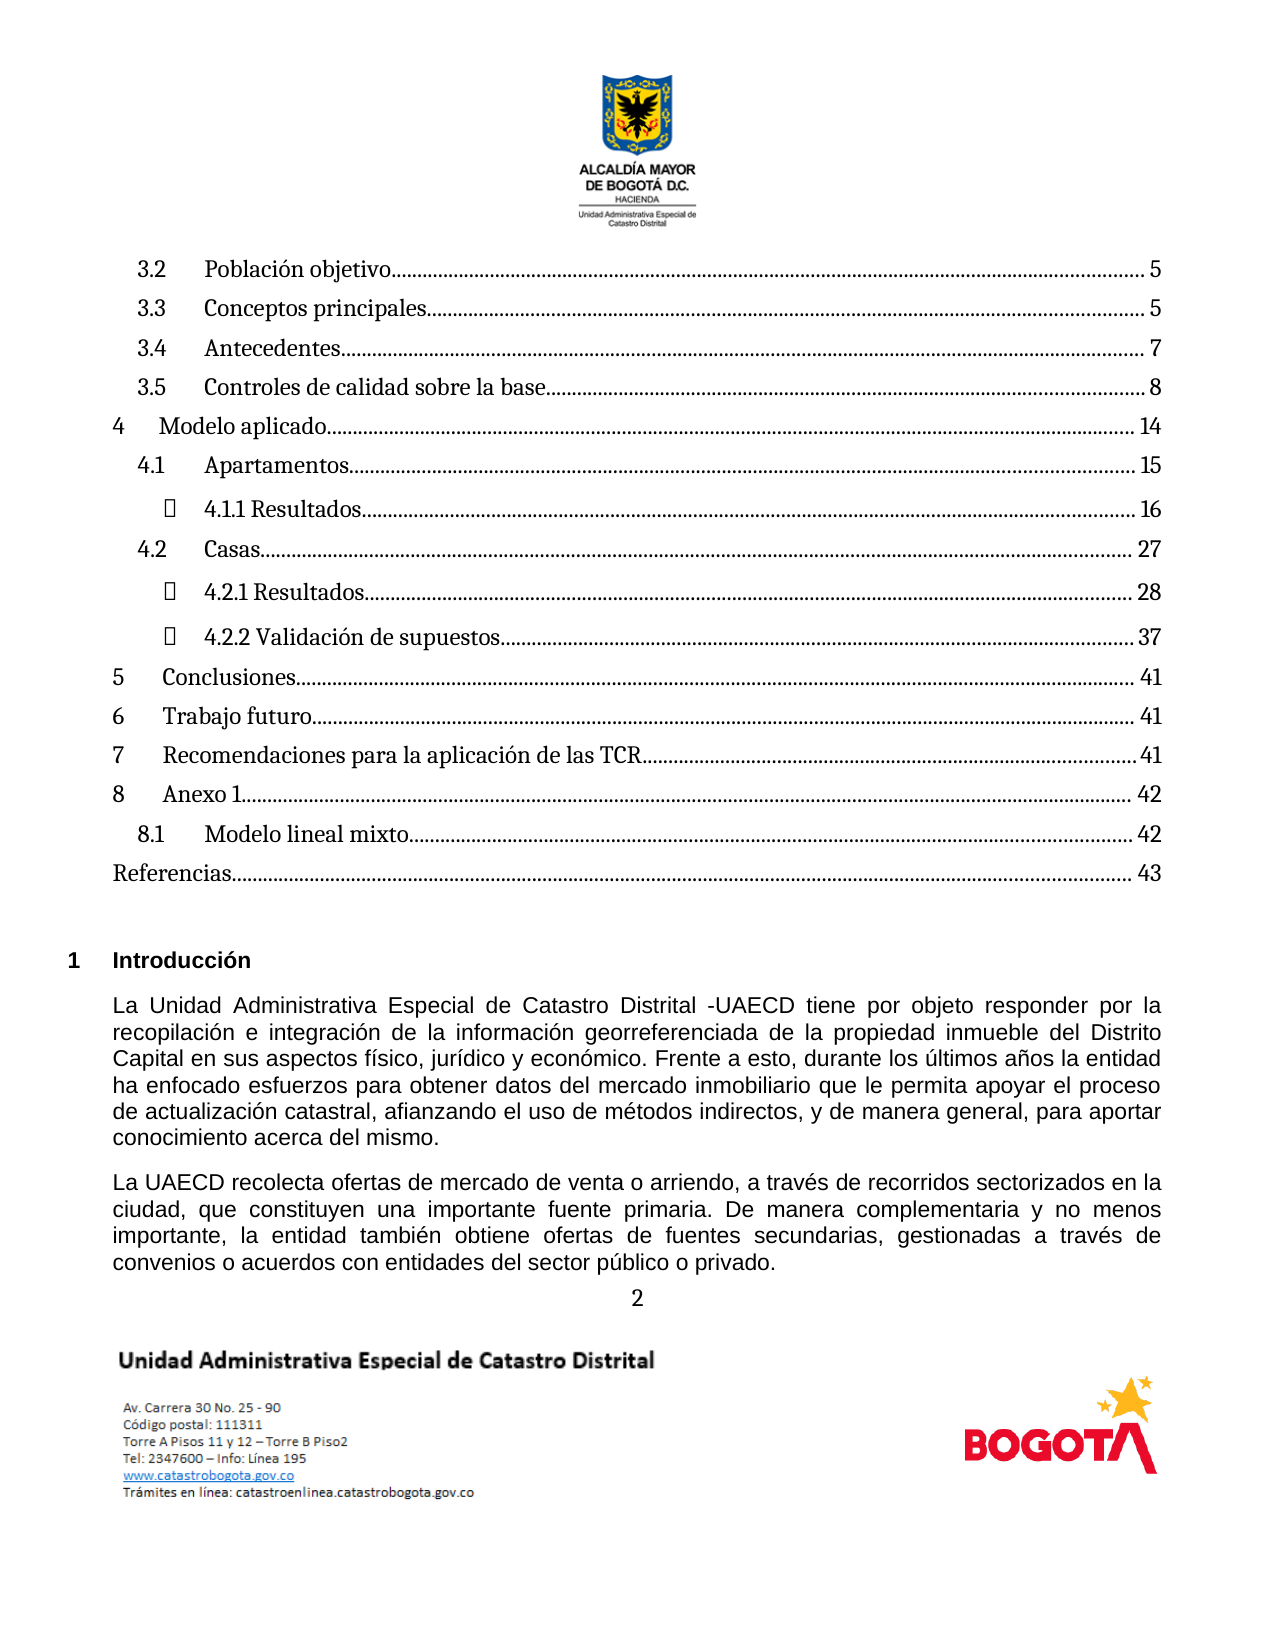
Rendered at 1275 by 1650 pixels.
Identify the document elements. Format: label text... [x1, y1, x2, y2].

text La UAECD recolecta ofertas de mercado de venta o arriendo, a través de recorridos sectorizados en la ciudad, que constituyen una importante fuente primaria. De manera complementaria y no menos importante, la entidad también obtiene ofertas de fuentes secundarias, gestionadas a través de convenios o acuerdos con entidades del sector público o privado. [112, 1169, 1162, 1275]
text La Unidad Administrativa Especial de Catastro Distrital -UAECD tiene por objeto responder por la recopilación e integración de la información georreferenciada de la propiedad inmueble del Distrito Capital en sus aspectos físico, jurídico y económico. Frente a esto, durante los últimos años la entidad ha enfocado esfuerzos para obtener datos del mercado inmobiliario que le permita apoyar el proceso de actualización catastral, afianzando el uso de métodos indirectos, y de manera general, para aportar conocimiento acerca del mismo. [112, 992, 1162, 1151]
picture [112, 1392, 503, 1506]
picture [953, 1347, 1194, 1505]
picture [112, 1341, 672, 1380]
subtitle 1 Introducción [67, 947, 1162, 974]
picture [578, 75, 697, 227]
